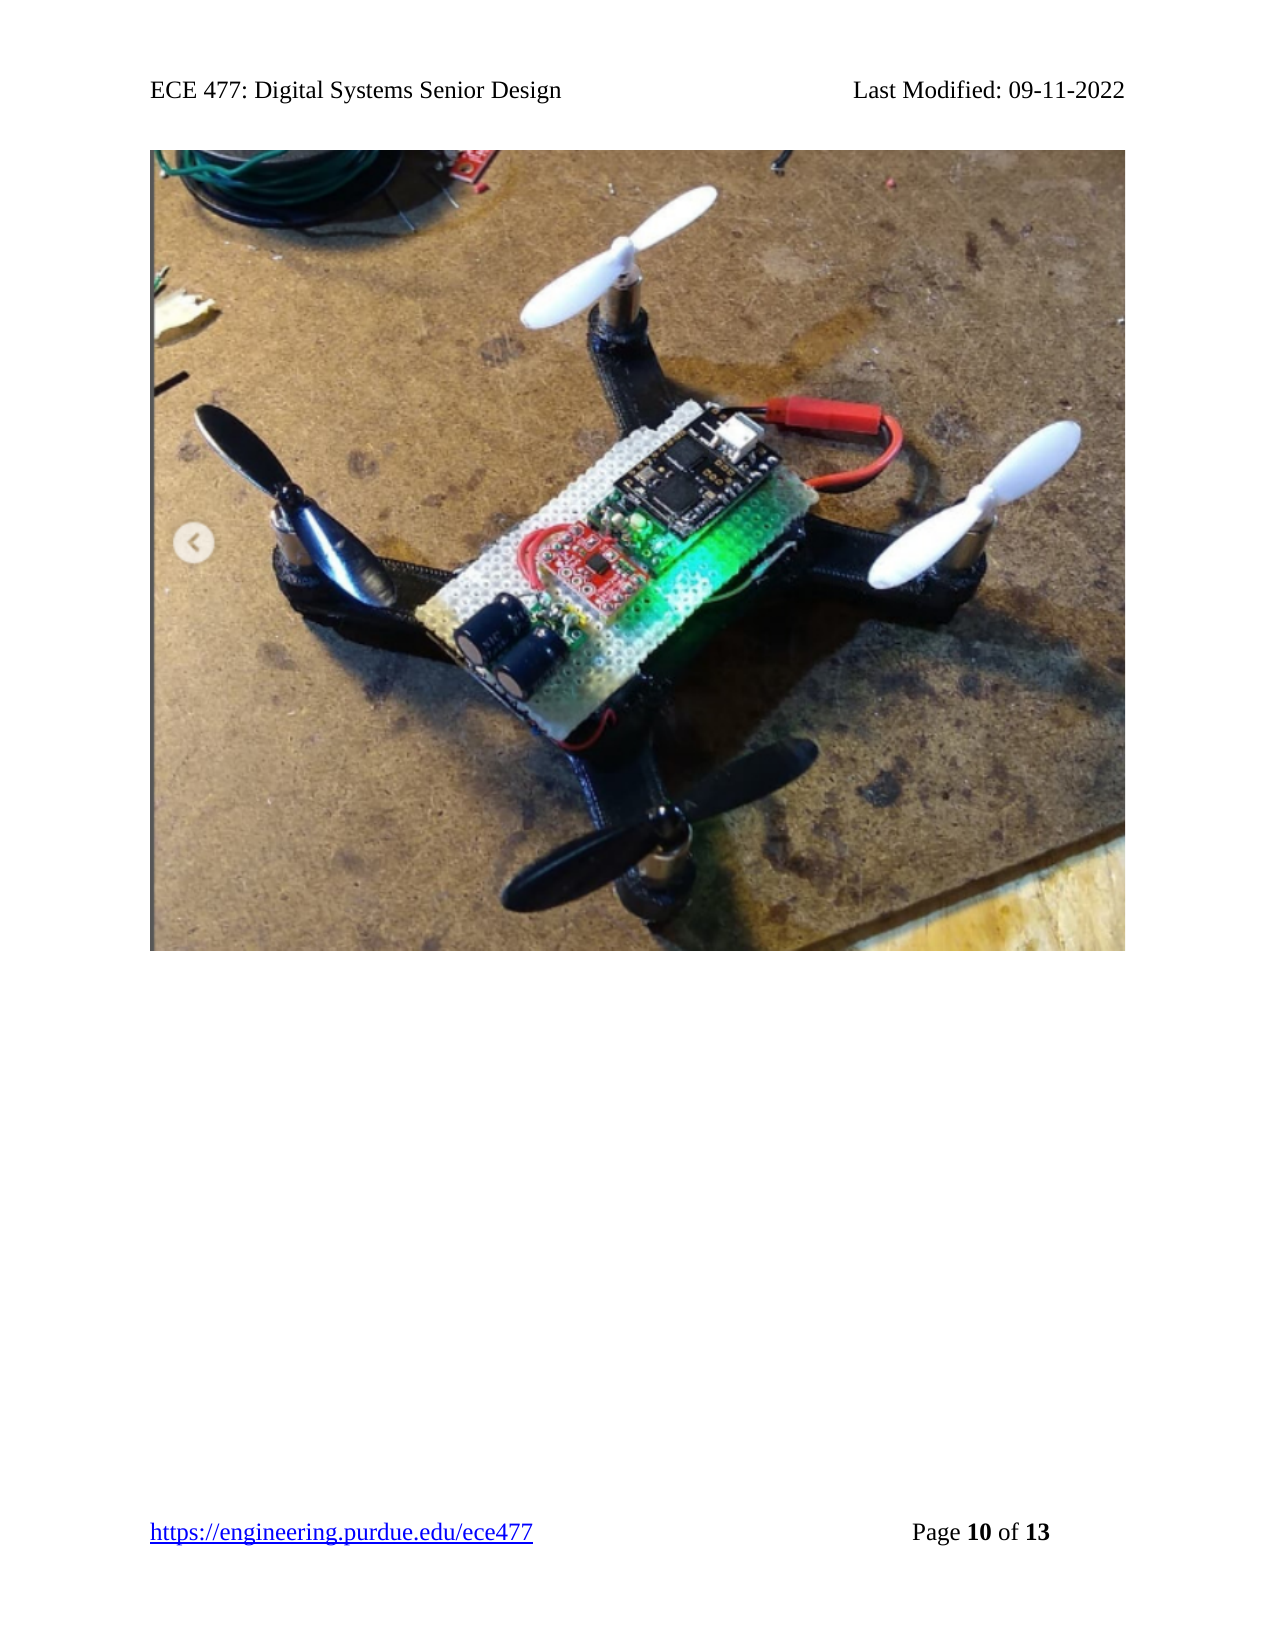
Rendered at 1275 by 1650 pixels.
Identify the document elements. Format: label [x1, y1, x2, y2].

picture [150, 150, 1125, 951]
